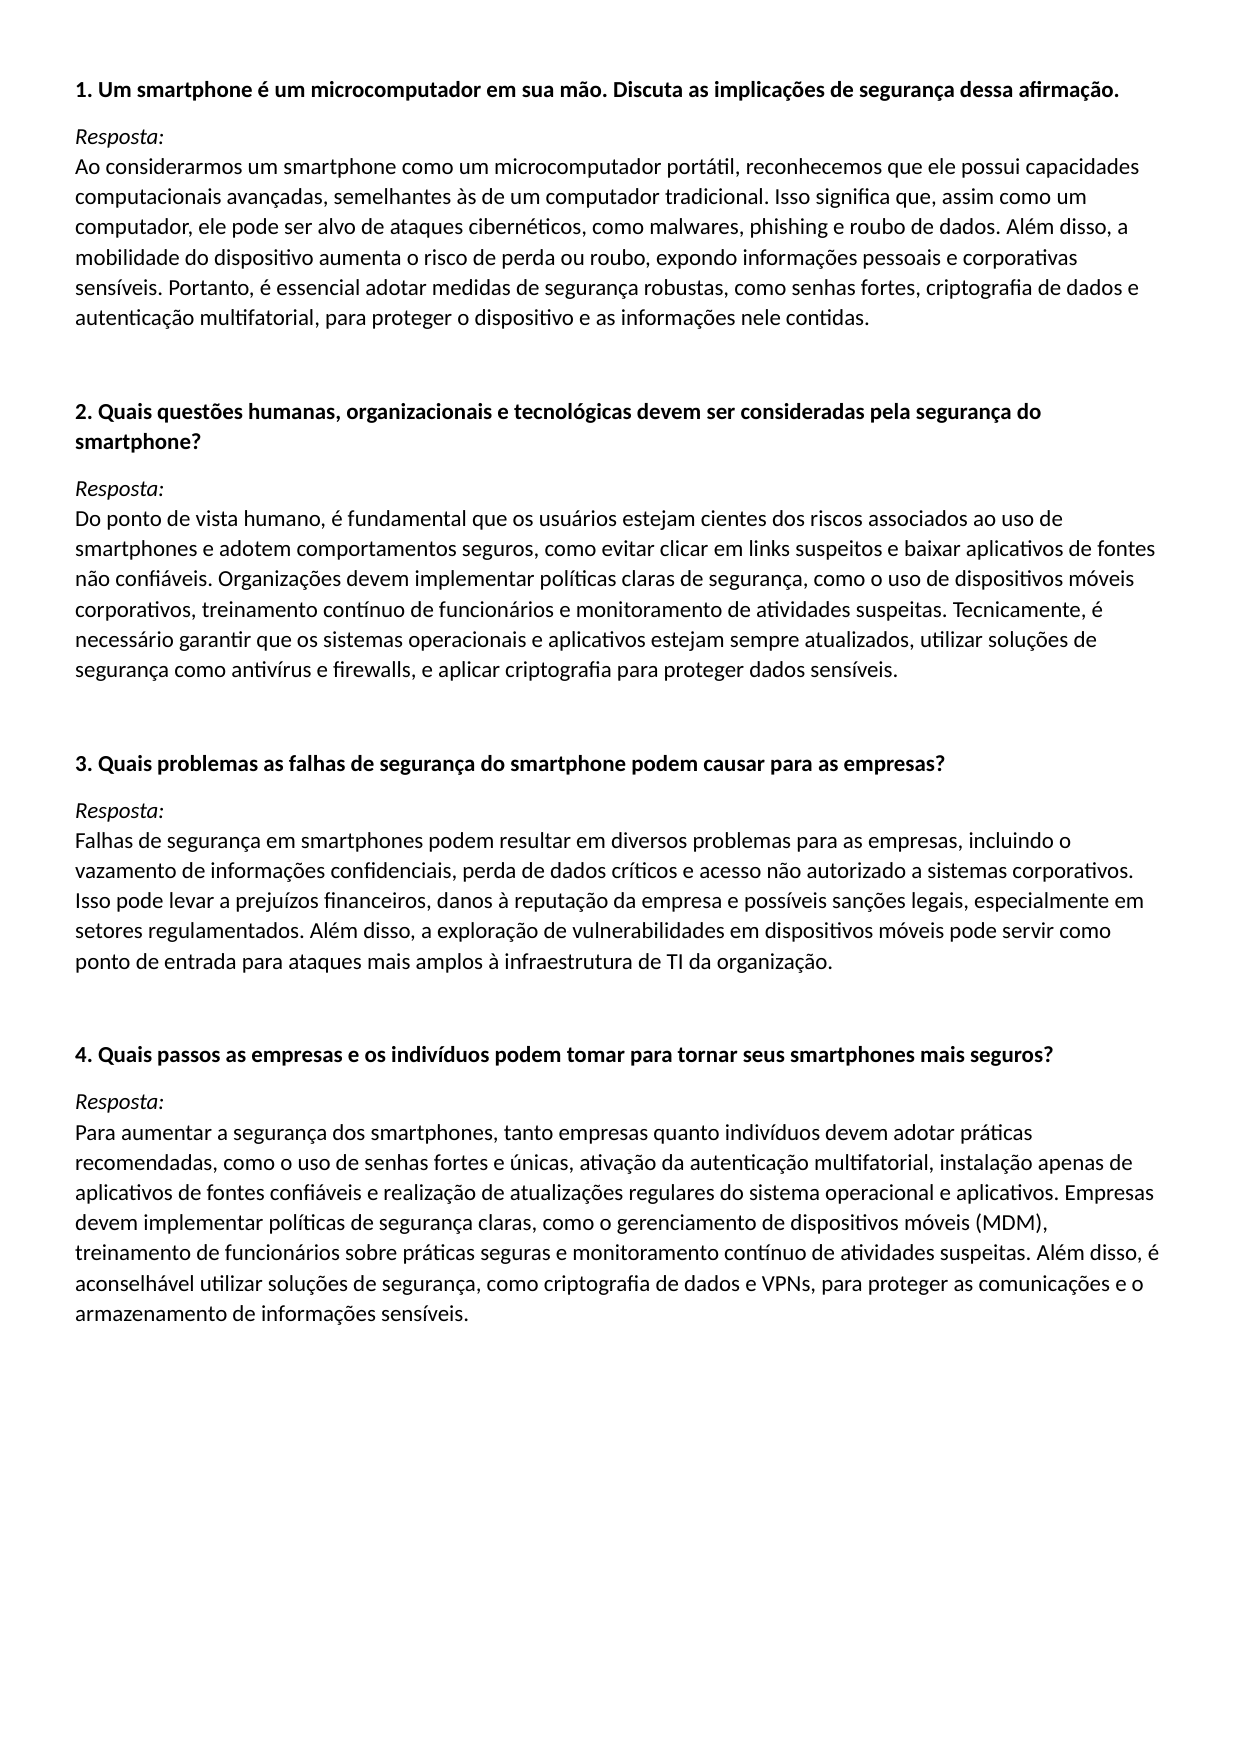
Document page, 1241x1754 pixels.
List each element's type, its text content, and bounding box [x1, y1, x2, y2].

text 2. Quais questões humanas, organizacionais e tecnológicas devem ser consideradas pela segurança do smartphone? [75, 397, 1165, 455]
text 3. Quais problemas as falhas de segurança do smartphone podem causar para as empresas? [75, 749, 1165, 777]
text Resposta: Do ponto de vista humano, é fundamental que os usuários estejam cientes dos riscos associados ao uso de smartphones e adotem comportamentos seguros, como evitar clicar em links suspeitos e baixar aplicativos de fontes não confiáveis. Organizações devem implementar políticas claras de segurança, como o uso de dispositivos móveis corporativos, treinamento contínuo de funcionários e monitoramento de atividades suspeitas. Tecnicamente, é necessário garantir que os sistemas operacionais e aplicativos estejam sempre atualizados, utilizar soluções de segurança como antivírus e firewalls, e aplicar criptografia para proteger dados sensíveis. [75, 474, 1165, 683]
text Resposta: Falhas de segurança em smartphones podem resultar em diversos problemas para as empresas, incluindo o vazamento de informações confidenciais, perda de dados críticos e acesso não autorizado a sistemas corporativos. Isso pode levar a prejuízos financeiros, danos à reputação da empresa e possíveis sanções legais, especialmente em setores regulamentados. Além disso, a exploração de vulnerabilidades em dispositivos móveis pode servir como ponto de entrada para ataques mais amplos à infraestrutura de TI da organização. [75, 796, 1165, 975]
text Resposta: Ao considerarmos um smartphone como um microcomputador portátil, reconhecemos que ele possui capacidades computacionais avançadas, semelhantes às de um computador tradicional. Isso significa que, assim como um computador, ele pode ser alvo de ataques cibernéticos, como malwares, phishing e roubo de dados. Além disso, a mobilidade do dispositivo aumenta o risco de perda ou roubo, expondo informações pessoais e corporativas sensíveis. Portanto, é essencial adotar medidas de segurança robustas, como senhas fortes, criptografia de dados e autenticação multifatorial, para proteger o dispositivo e as informações nele contidas. [75, 122, 1165, 331]
text 4. Quais passos as empresas e os indivíduos podem tomar para tornar seus smartphones mais seguros? [75, 1041, 1165, 1069]
text Resposta: Para aumentar a segurança dos smartphones, tanto empresas quanto indivíduos devem adotar práticas recomendadas, como o uso de senhas fortes e únicas, ativação da autenticação multifatorial, instalação apenas de aplicativos de fontes confiáveis e realização de atualizações regulares do sistema operacional e aplicativos. Empresas devem implementar políticas de segurança claras, como o gerenciamento de dispositivos móveis (MDM), treinamento de funcionários sobre práticas seguras e monitoramento contínuo de atividades suspeitas. Além disso, é aconselhável utilizar soluções de segurança, como criptografia de dados e VPNs, para proteger as comunicações e o armazenamento de informações sensíveis. [75, 1087, 1165, 1327]
text 1. Um smartphone é um microcomputador em sua mão. Discuta as implicações de segurança dessa afirmação. [75, 75, 1165, 103]
